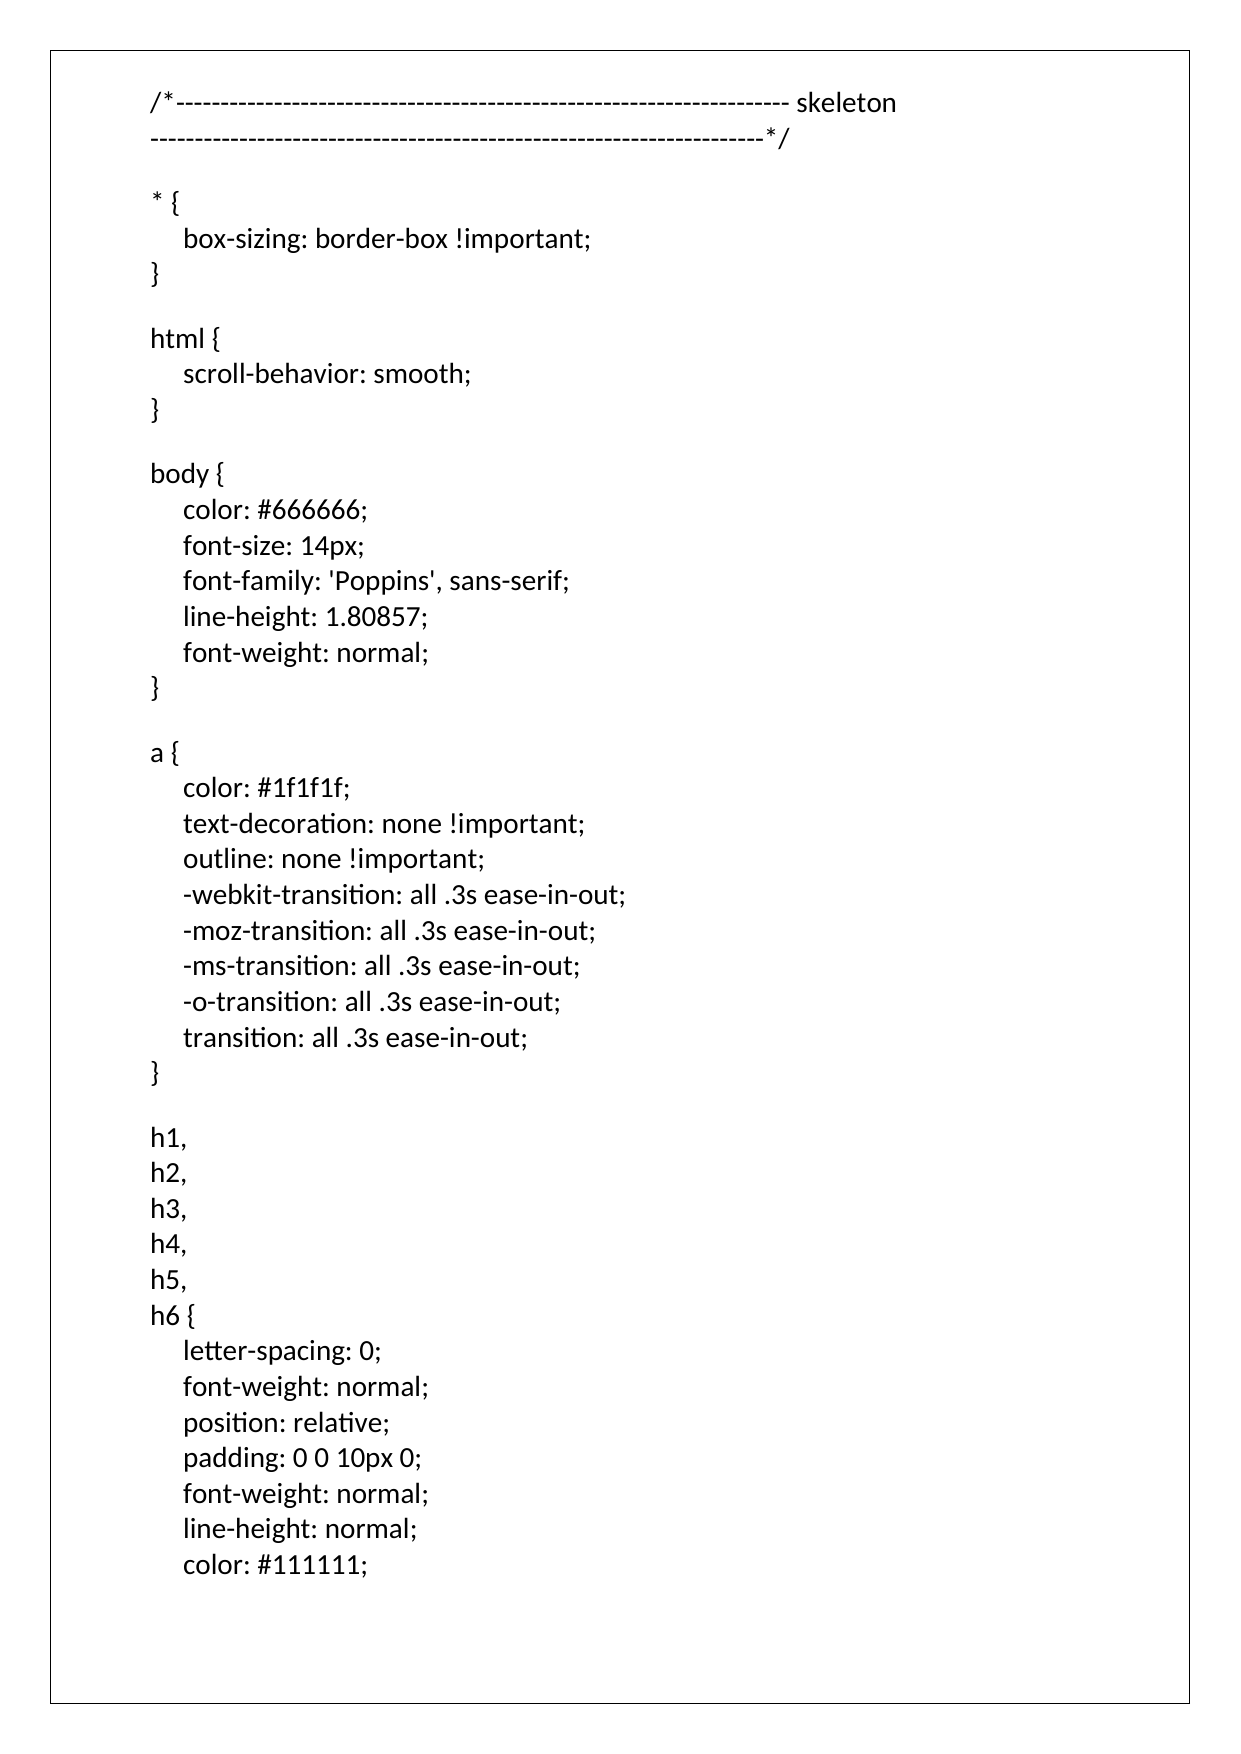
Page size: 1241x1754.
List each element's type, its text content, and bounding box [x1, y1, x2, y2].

text position: relative; [150, 1404, 1090, 1439]
text color: #1f1f1f; [150, 769, 1090, 805]
text h4, [150, 1226, 1090, 1261]
text font-weight: normal; [150, 1475, 1090, 1511]
text } [150, 1054, 1090, 1090]
text body { [150, 456, 1090, 491]
text color: #666666; [150, 491, 1090, 527]
text -webkit-transition: all .3s ease-in-out; [150, 876, 1090, 912]
text color: #111111; [150, 1546, 1090, 1582]
text -ms-transition: all .3s ease-in-out; [150, 947, 1090, 983]
text font-family: 'Poppins', sans-serif; [150, 562, 1090, 598]
text h6 { [150, 1297, 1090, 1332]
text scroll-behavior: smooth; [150, 356, 1090, 391]
text h5, [150, 1261, 1090, 1297]
text h2, [150, 1154, 1090, 1190]
text padding: 0 0 10px 0; [150, 1439, 1090, 1475]
text font-weight: normal; [150, 1368, 1090, 1404]
text line-height: 1.80857; [150, 598, 1090, 634]
text line-height: normal; [150, 1511, 1090, 1546]
text } [150, 256, 1090, 291]
text a { [150, 734, 1090, 769]
text -moz-transition: all .3s ease-in-out; [150, 912, 1090, 947]
text * { [150, 184, 1090, 220]
text font-size: 14px; [150, 527, 1090, 562]
text transition: all .3s ease-in-out; [150, 1019, 1090, 1054]
text h1, [150, 1119, 1090, 1154]
text box-sizing: border-box !important; [150, 220, 1090, 256]
text text-decoration: none !important; [150, 805, 1090, 841]
text font-weight: normal; [150, 634, 1090, 669]
text outline: none !important; [150, 841, 1090, 876]
text -o-transition: all .3s ease-in-out; [150, 983, 1090, 1019]
text letter-spacing: 0; [150, 1332, 1090, 1368]
text html { [150, 320, 1090, 356]
text } [150, 669, 1090, 705]
text /*--------------------------------------------------------------------- skeleton ---------------------------------------------------------------------*/ [150, 84, 1090, 156]
text } [150, 391, 1090, 427]
text h3, [150, 1190, 1090, 1226]
